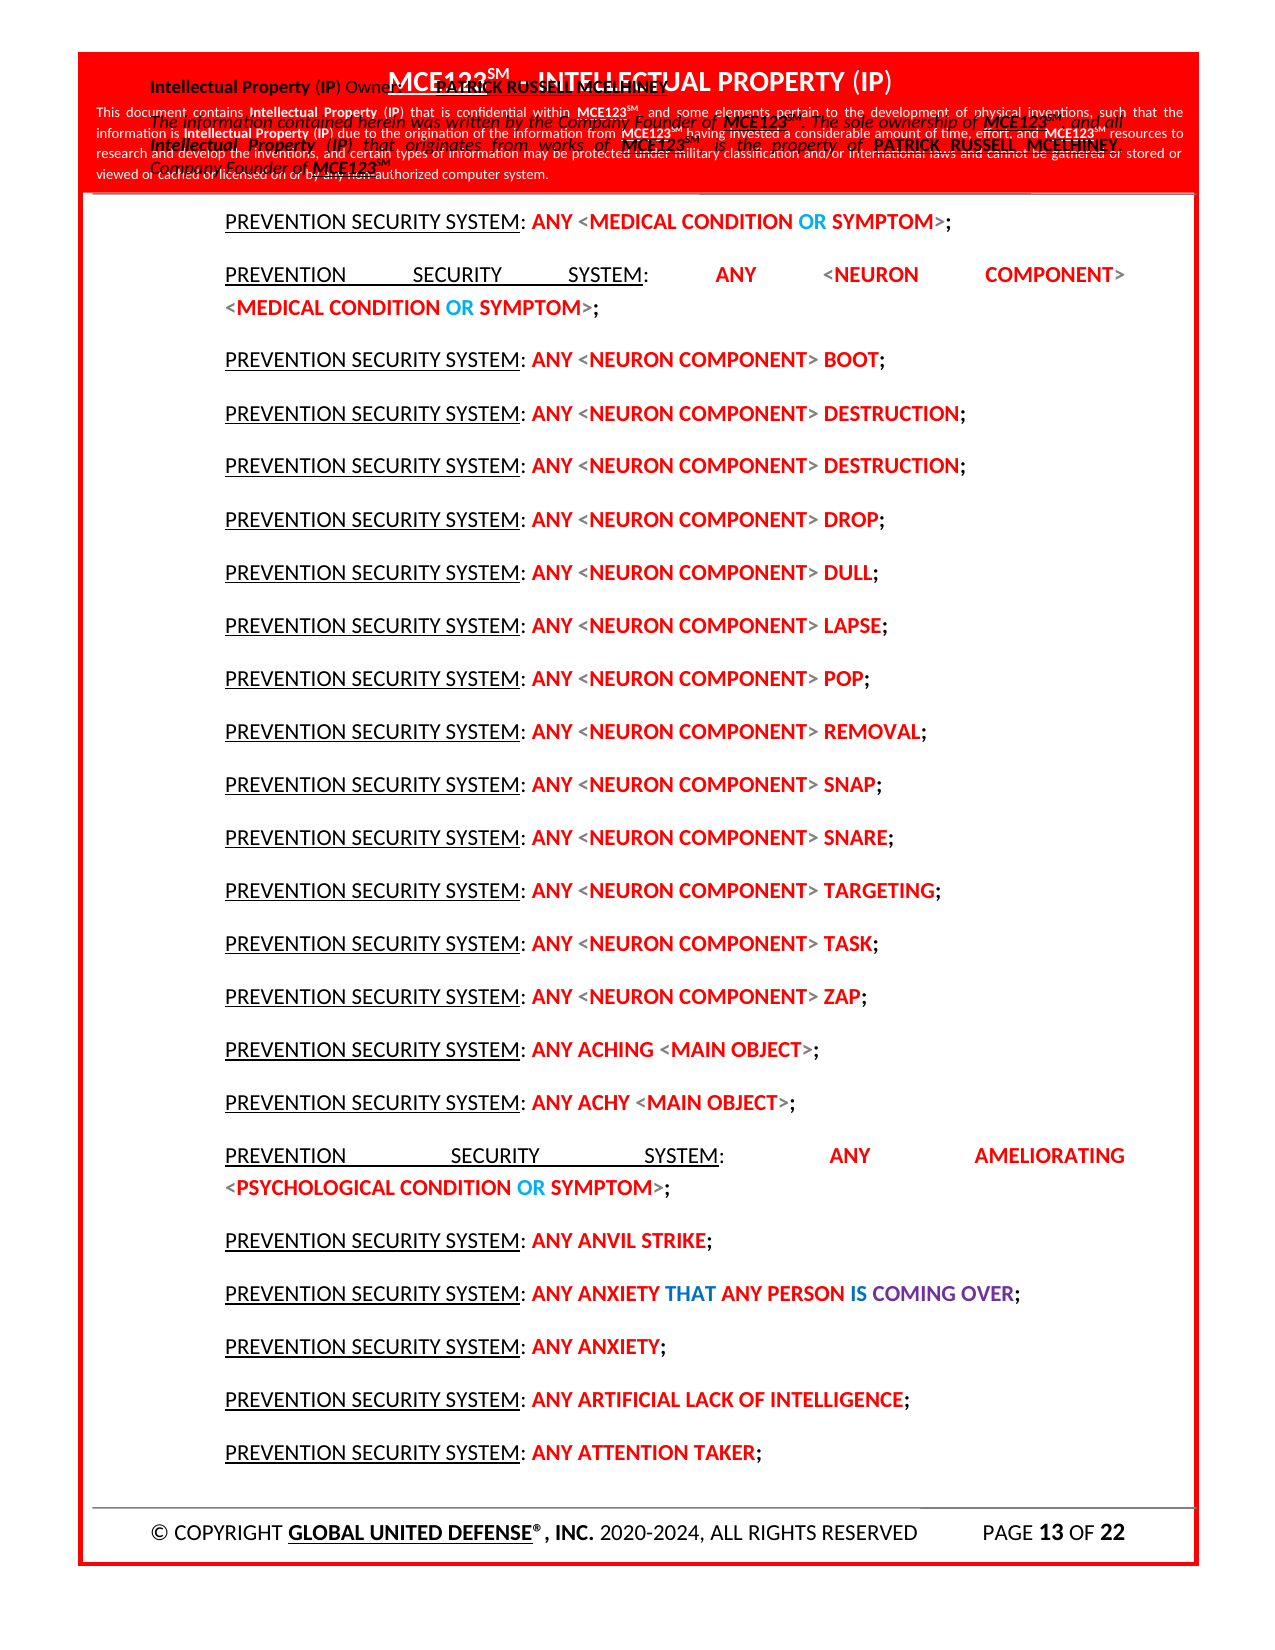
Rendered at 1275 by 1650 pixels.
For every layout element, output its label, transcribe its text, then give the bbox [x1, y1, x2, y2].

text PREVENTION SECURITY SYSTEM: ANY <NEURON COMPONENT> BOOT; [225, 346, 1125, 374]
text PREVENTION SECURITY SYSTEM: ANY <NEURON COMPONENT> DESTRUCTION; [225, 452, 1125, 480]
text PREVENTION SECURITY SYSTEM: ANY <MEDICAL CONDITION OR SYMPTOM>; [225, 207, 1125, 235]
text PREVENTION SECURITY SYSTEM: ANY <NEURON COMPONENT> SNARE; [225, 823, 1125, 851]
text PREVENTION SECURITY SYSTEM: ANY <NEURON COMPONENT> TARGETING; [225, 876, 1125, 904]
text PREVENTION SECURITY SYSTEM: ANY ACHY <MAIN OBJECT>; [225, 1088, 1125, 1116]
text PREVENTION SECURITY SYSTEM: ANY ARTIFICIAL LACK OF INTELLIGENCE; [225, 1385, 1125, 1413]
text PREVENTION SECURITY SYSTEM: ANY <NEURON COMPONENT> SNAP; [225, 770, 1125, 798]
text PREVENTION SECURITY SYSTEM: ANY <NEURON COMPONENT> TASK; [225, 929, 1125, 957]
text PREVENTION SECURITY SYSTEM: ANY <NEURON COMPONENT> DULL; [225, 558, 1125, 586]
text PREVENTION SECURITY SYSTEM: ANY ACHING <MAIN OBJECT>; [225, 1035, 1125, 1063]
text PREVENTION SECURITY SYSTEM: ANY <NEURON COMPONENT> DROP; [225, 505, 1125, 533]
text PREVENTION SECURITY SYSTEM: ANY <NEURON COMPONENT> REMOVAL; [225, 717, 1125, 745]
text PREVENTION SECURITY SYSTEM: ANY <NEURON COMPONENT> <MEDICAL CONDITION OR SYMPTOM>; [225, 260, 1125, 321]
text PREVENTION SECURITY SYSTEM: ANY ANVIL STRIKE; [225, 1226, 1125, 1254]
text PREVENTION SECURITY SYSTEM: ANY <NEURON COMPONENT> ZAP; [225, 982, 1125, 1010]
text PREVENTION SECURITY SYSTEM: ANY <NEURON COMPONENT> DESTRUCTION; [225, 399, 1125, 427]
text PREVENTION SECURITY SYSTEM: ANY ANXIETY THAT ANY PERSON IS COMING OVER; [225, 1279, 1125, 1307]
text PREVENTION SECURITY SYSTEM: ANY AMELIORATING <PSYCHOLOGICAL CONDITION OR SYMPTOM>; [225, 1141, 1125, 1201]
text PREVENTION SECURITY SYSTEM: ANY <NEURON COMPONENT> POP; [225, 664, 1125, 692]
text PREVENTION SECURITY SYSTEM: ANY ATTENTION TAKER; [225, 1438, 1125, 1466]
text PREVENTION SECURITY SYSTEM: ANY ANXIETY; [225, 1332, 1125, 1360]
text PREVENTION SECURITY SYSTEM: ANY <NEURON COMPONENT> LAPSE; [225, 611, 1125, 639]
